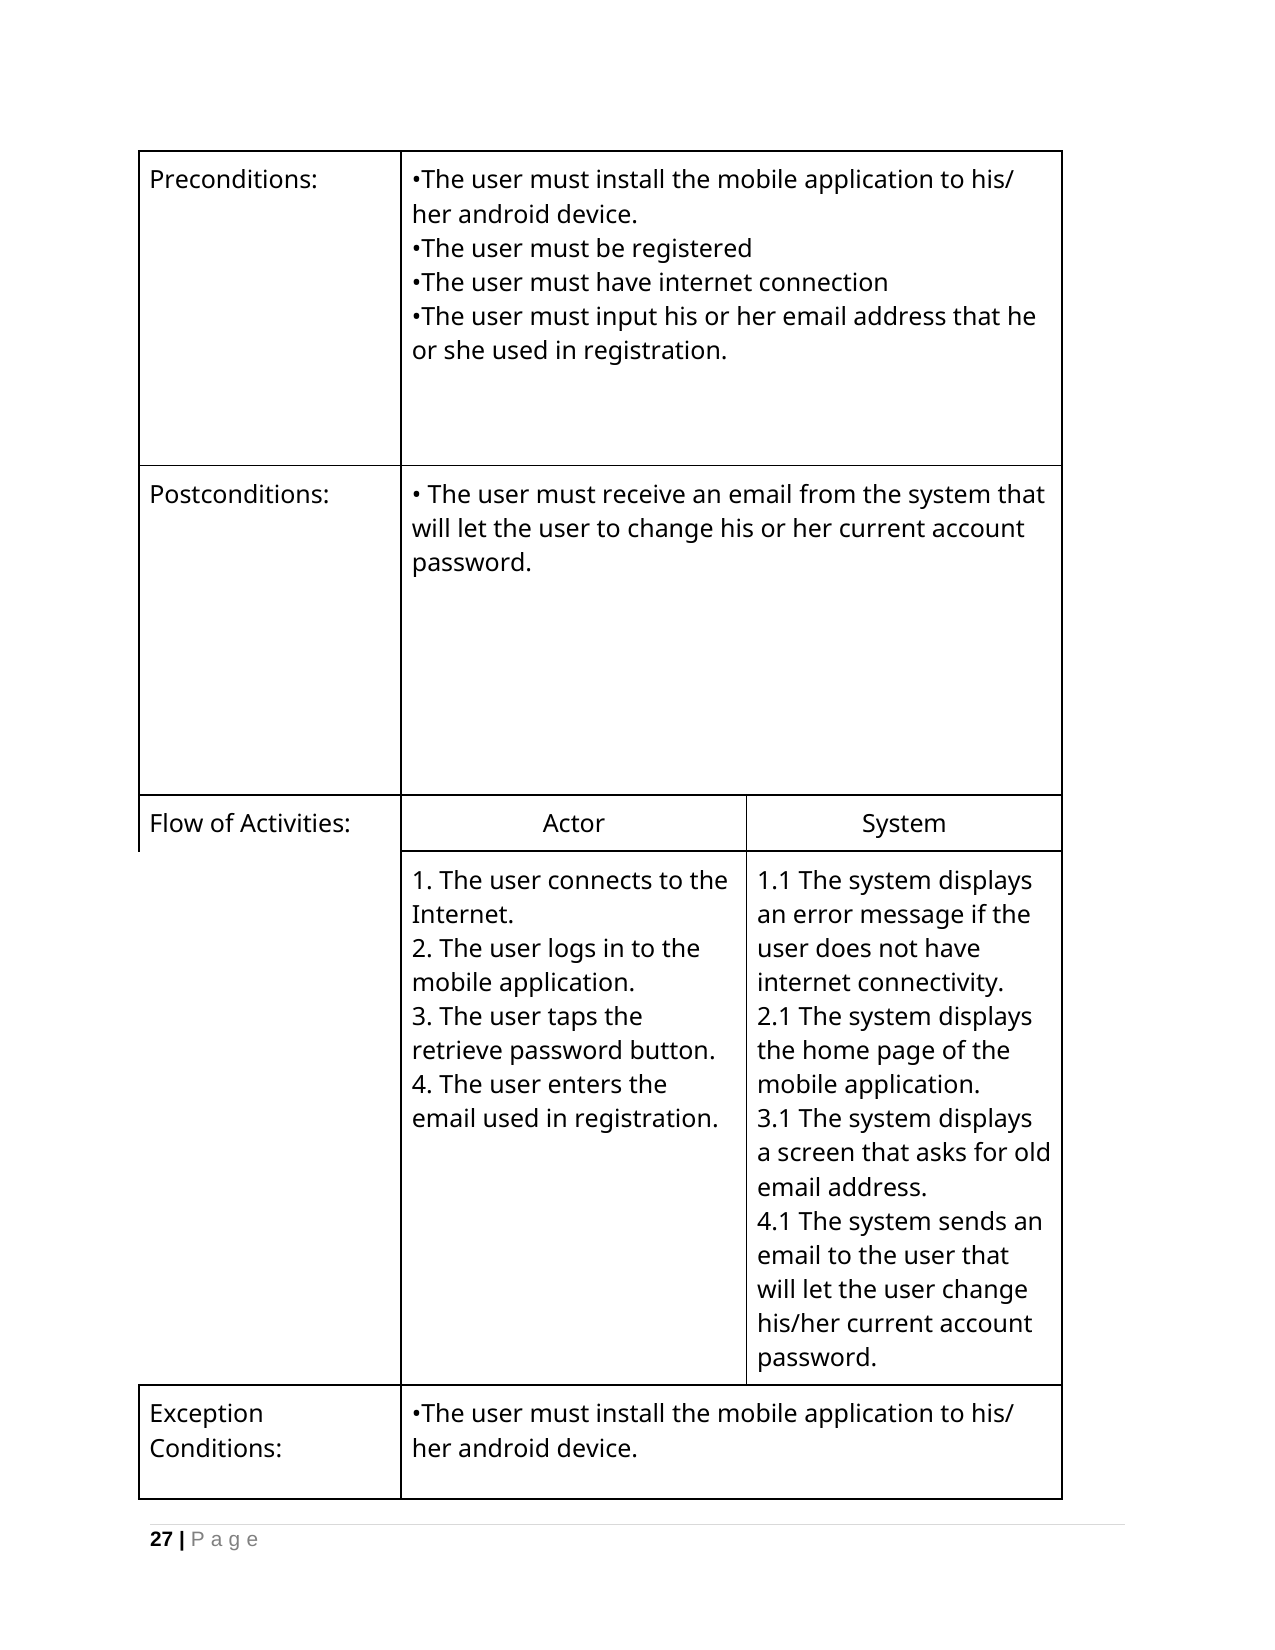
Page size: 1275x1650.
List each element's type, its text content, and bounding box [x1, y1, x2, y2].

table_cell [140, 1386, 400, 1498]
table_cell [402, 1386, 1061, 1498]
table_cell 1. The user connects to the Internet. 2. The user logs in to the mobile application. 3. The user taps the retrieve password button. 4. The user enters the email used in registration. [402, 852, 746, 1384]
table_cell Flow of Activities: [139, 796, 400, 1384]
table_cell Postconditions: [140, 466, 400, 794]
table_cell Preconditions: [140, 152, 400, 464]
table_cell 1.1 The system displays an error message if the user does not have internet connectivity. 2.1 The system displays the home page of the mobile application. 3.1 The system displays a screen that asks for old email address. 4.1 The system sends an email to the user that will let the user change his/her current account password. [747, 852, 1061, 1384]
table_cell Actor [402, 796, 746, 850]
table_cell •The user must install the mobile application to his/ her android device. •The user must be registered •The user must have internet connection •The user must input his or her email address that he or she used in registration. [402, 152, 1061, 464]
table_cell • The user must receive an email from the system that will let the user to change his or her current account password. [402, 466, 1061, 794]
table_cell System [747, 796, 1061, 850]
